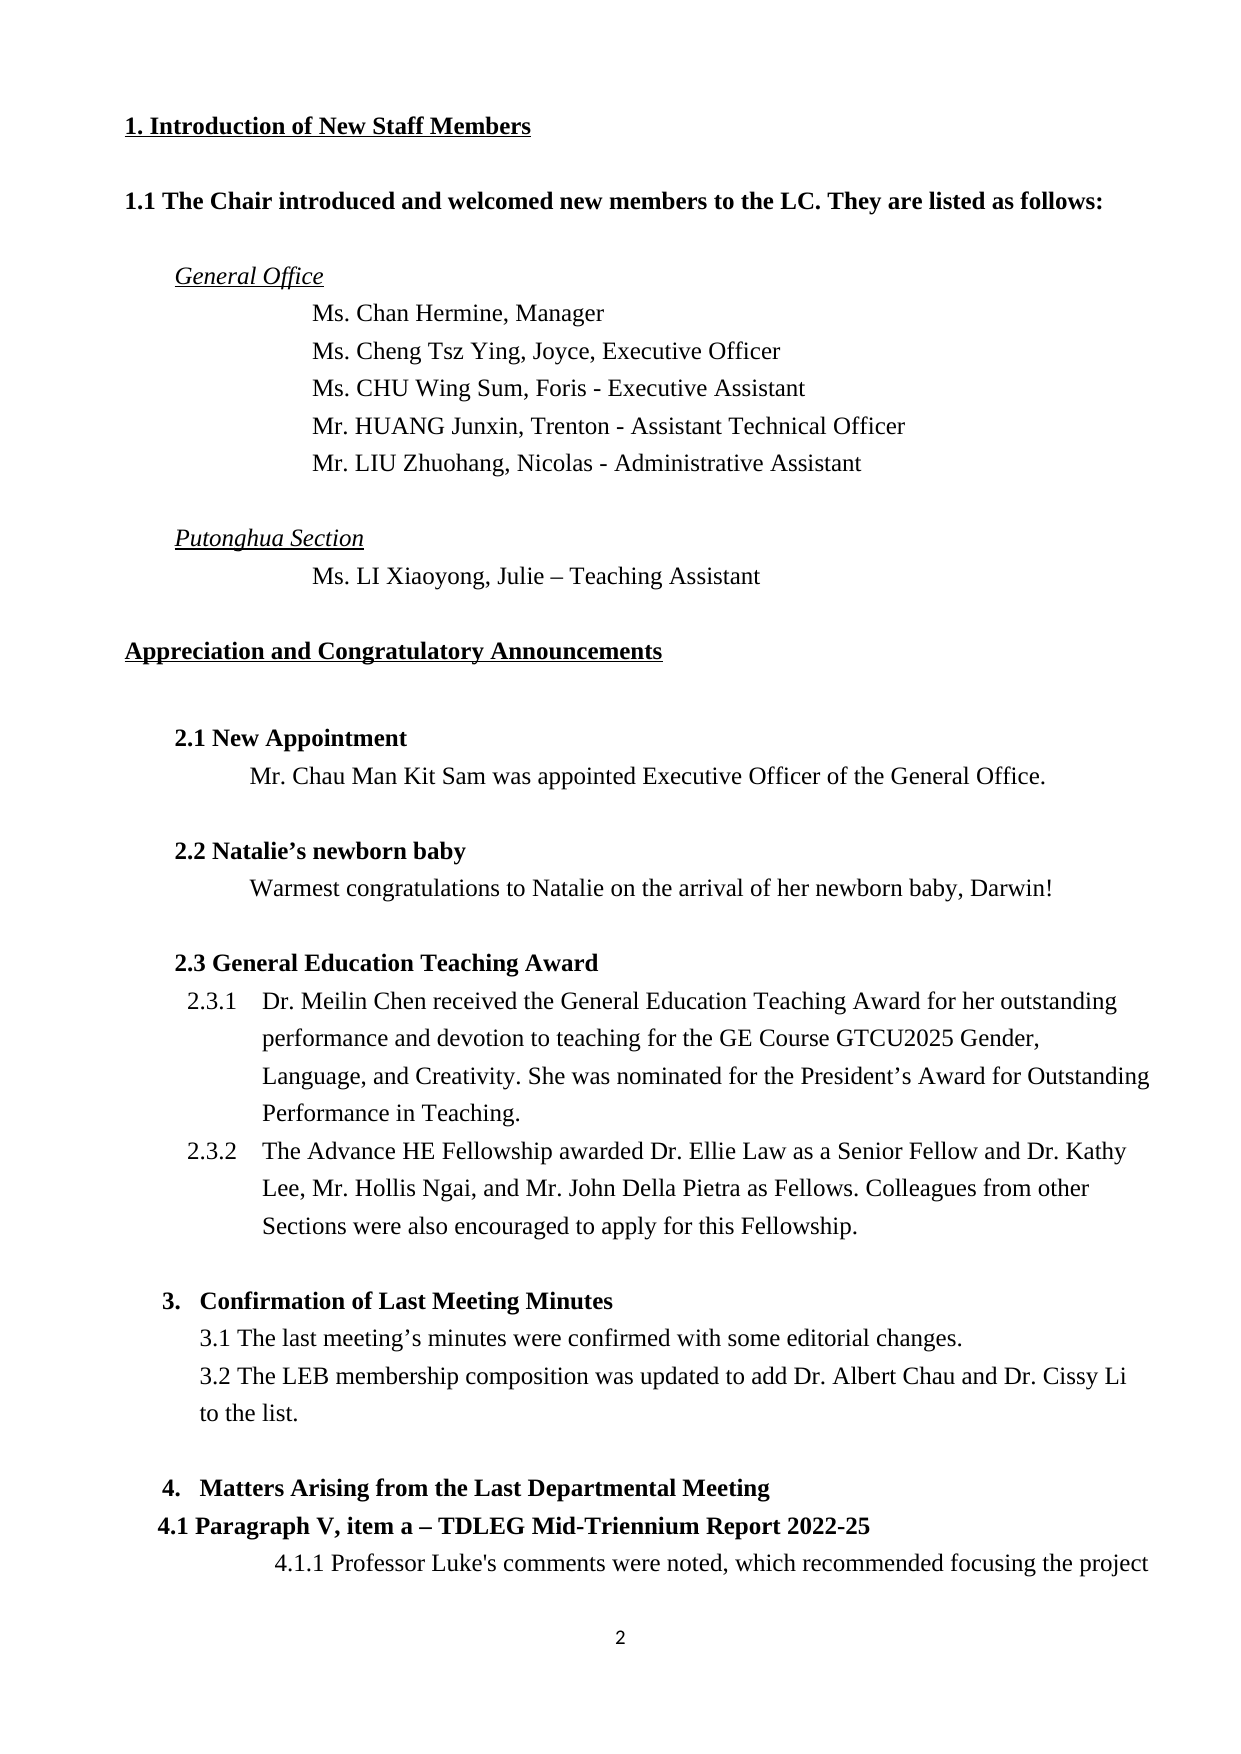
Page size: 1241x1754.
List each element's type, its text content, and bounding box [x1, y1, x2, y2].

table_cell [113, 719, 1162, 1582]
table_header 1. Introduction of New Staff Members 1.1 The Chair introduced and welcomed new members to the LC. They are listed as follows: General Office Ms. Chan Hermine, Manager Ms. Cheng Tsz Ying, Joyce, Executive Officer Ms. CHU Wing Sum, Foris - Executive Assistant Mr. HUANG Junxin, Trenton - Assistant Technical Officer Mr. LIU Zhuohang, Nicolas - Administrative Assistant Putonghua Section Ms. LI Xiaoyong, Julie – Teaching Assistant [113, 106, 1162, 631]
table_cell Appreciation and Congratulatory Announcements [113, 631, 1162, 719]
